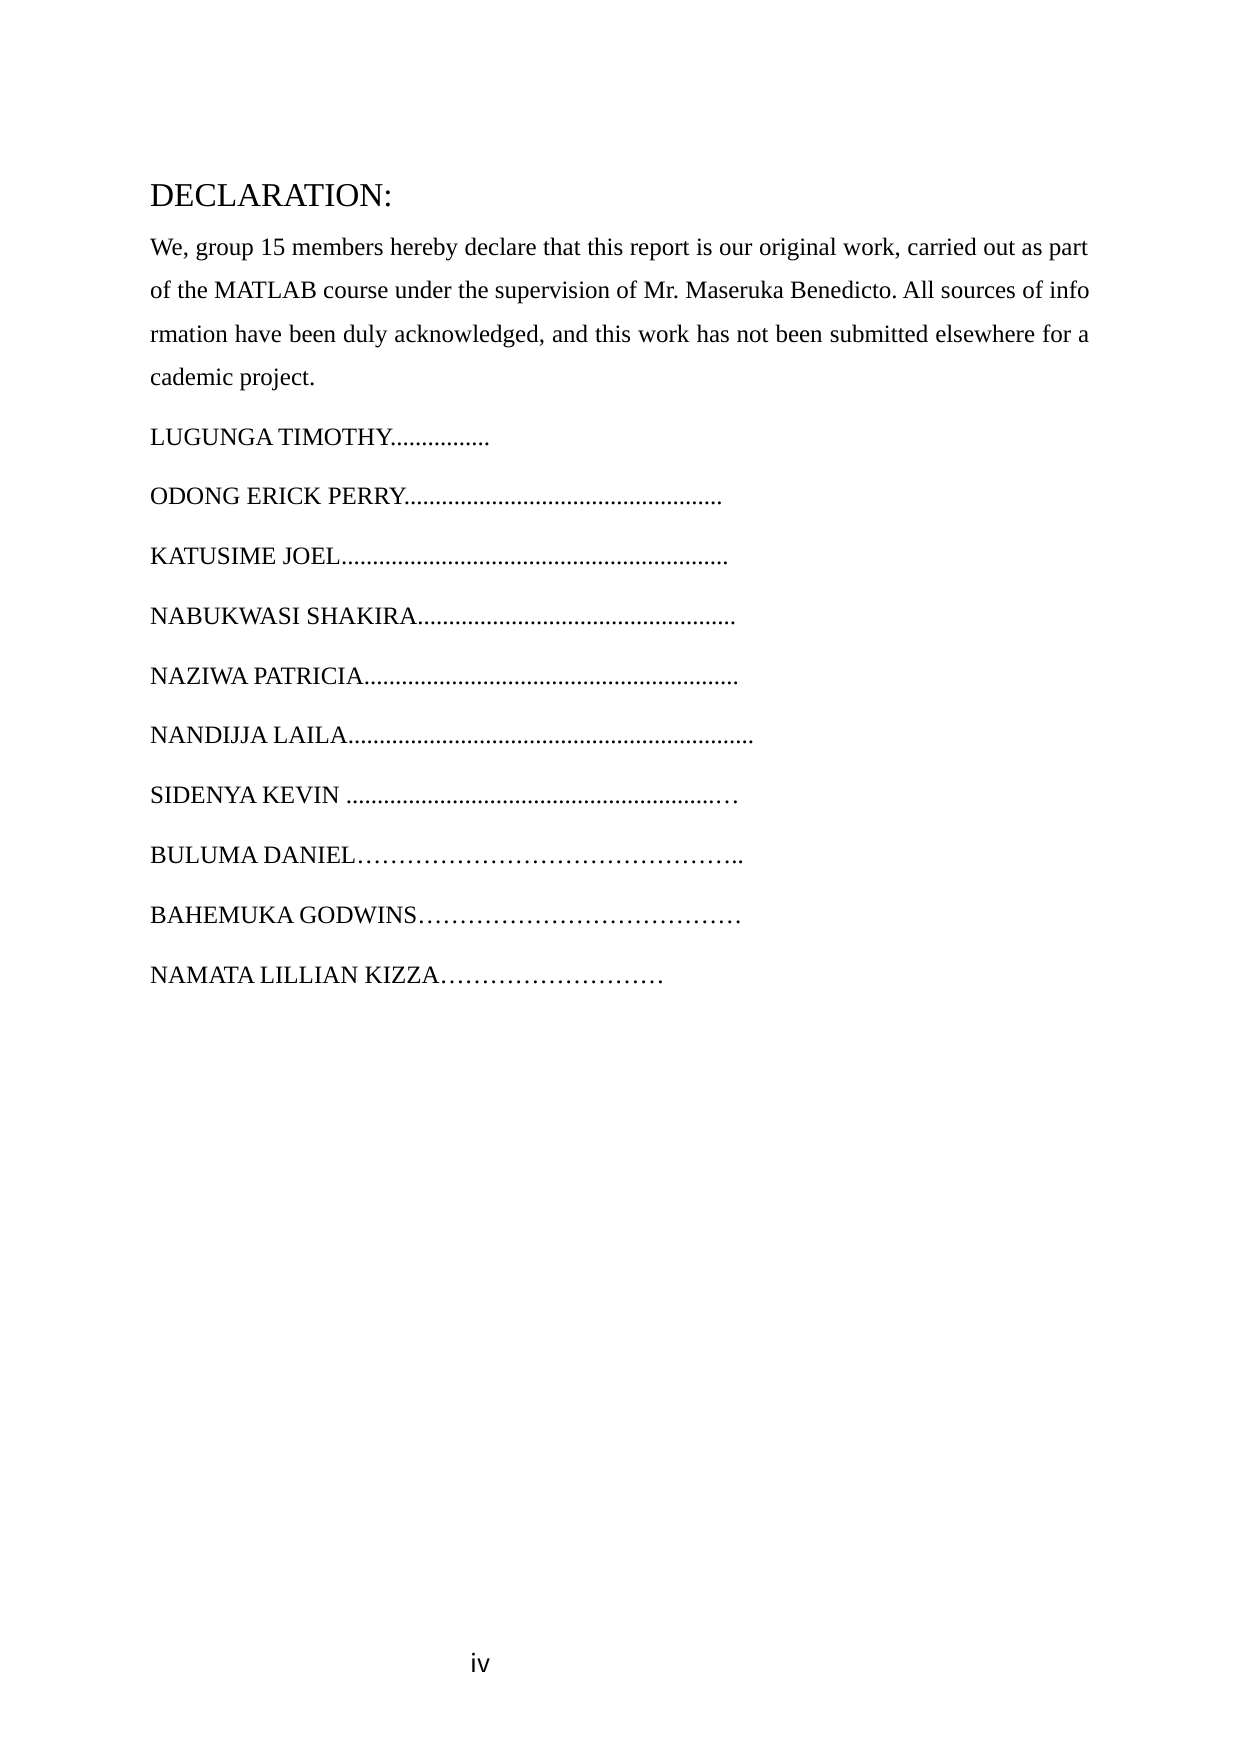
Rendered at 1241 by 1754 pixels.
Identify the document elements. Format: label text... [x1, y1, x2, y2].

text NAZIWA PATRICIA............................................................ [150, 661, 1090, 689]
text BULUMA DANIEL……………………………………….. [150, 840, 1090, 869]
text BAHEMUKA GODWINS………………………………… [150, 900, 1090, 929]
text NAMATA LILLIAN KIZZA……………………… [150, 960, 1090, 988]
text ODONG ERICK PERRY................................................... [150, 481, 1090, 510]
text We, group 15 members hereby declare that this report is our original work, carried out as part of the MATLAB course under the supervision of Mr. Maseruka Benedicto. All sources of information have been duly acknowledged, and this work has not been submitted elsewhere for academic project. [150, 232, 1090, 391]
text LUGUNGA TIMOTHY................ [150, 422, 1090, 450]
text SIDENYA KEVIN ...........................................................… [150, 780, 1090, 809]
subtitle DECLARATION: [150, 175, 1090, 213]
text NANDIJJA LAILA................................................................. [150, 721, 1090, 749]
text KATUSIME JOEL.............................................................. [150, 541, 1090, 570]
text NABUKWASI SHAKIRA................................................... [150, 601, 1090, 630]
